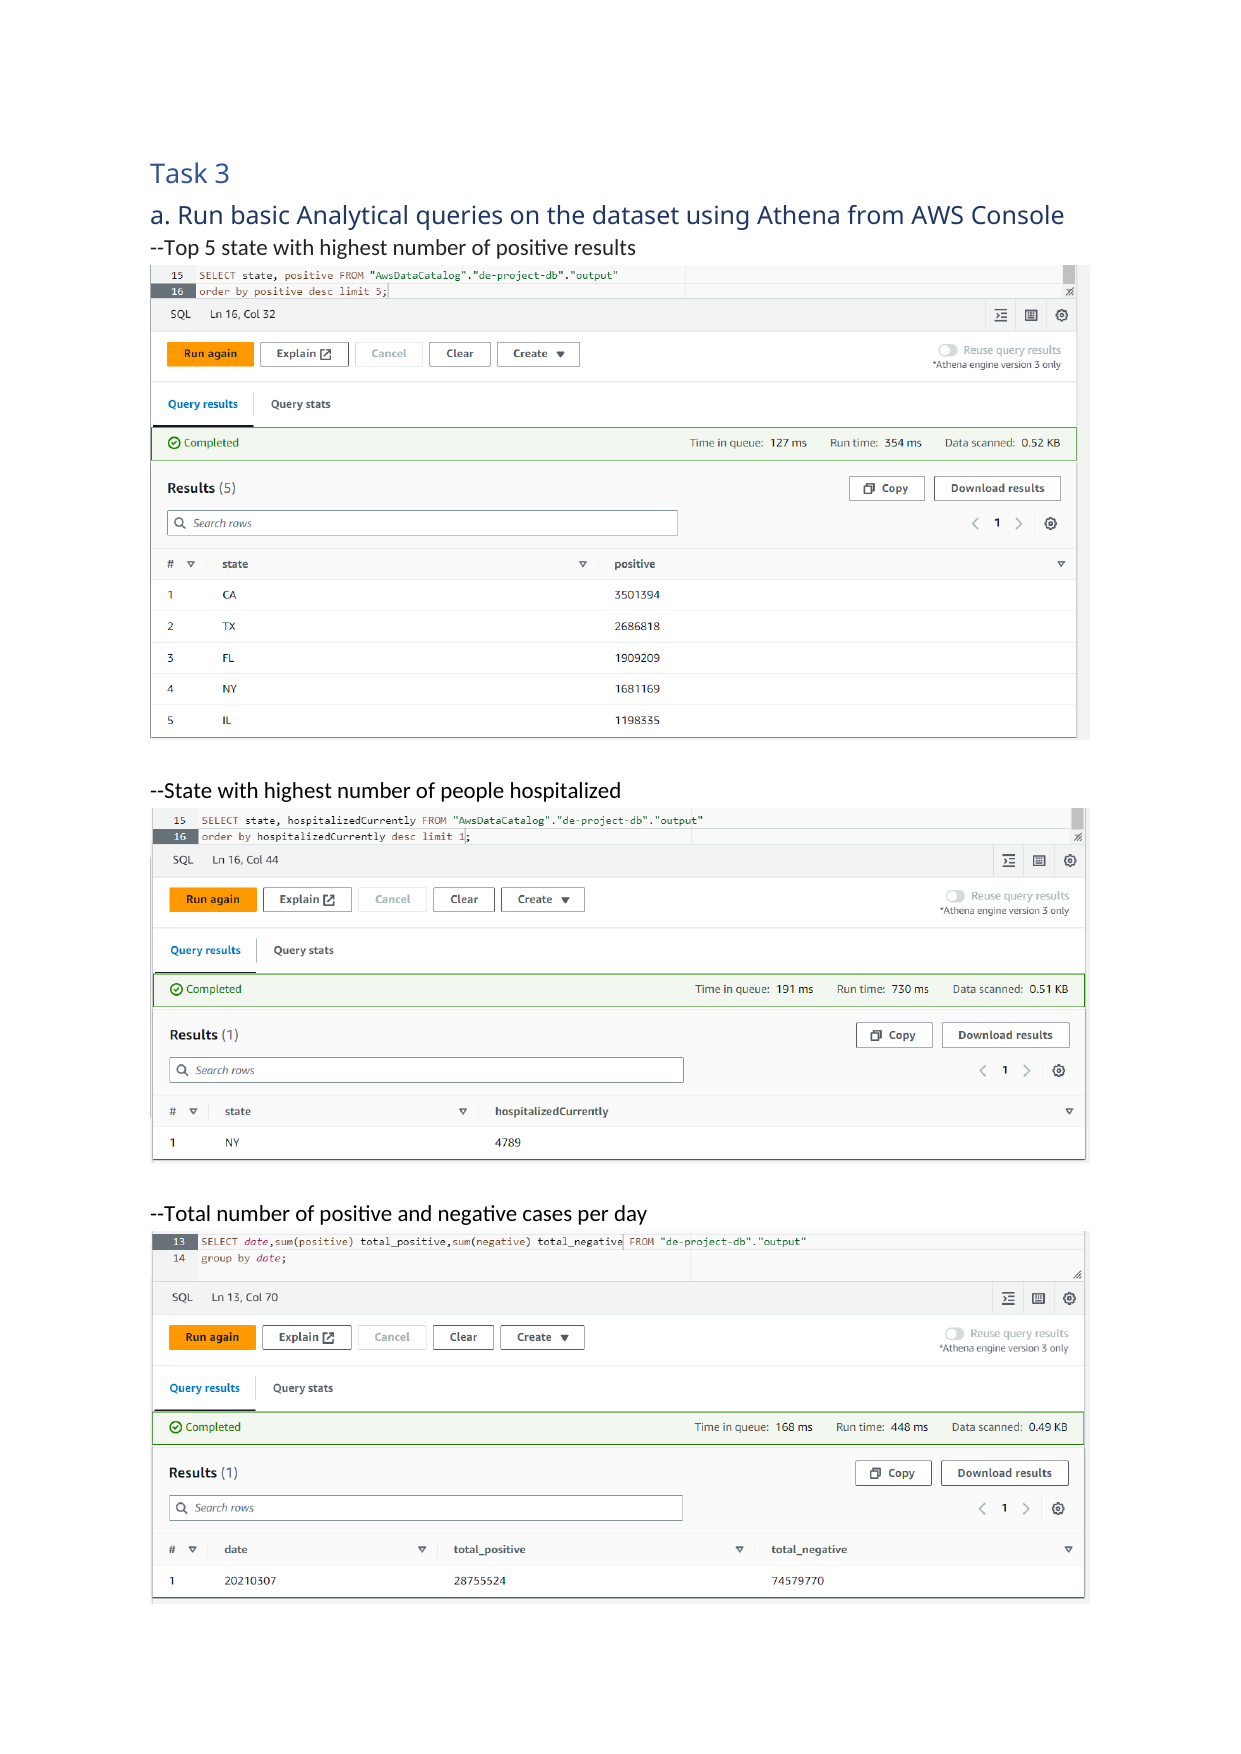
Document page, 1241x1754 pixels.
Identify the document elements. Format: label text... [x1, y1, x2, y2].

text --Top 5 state with highest number of positive results [150, 233, 1090, 265]
picture [150, 808, 1091, 1163]
subtitle a. Run basic Analytical queries on the dataset using Athena from AWS Console [150, 197, 1090, 231]
subtitle Task 3 [150, 154, 1090, 191]
picture [150, 1231, 1091, 1604]
picture [150, 265, 1091, 740]
text --State with highest number of people hospitalized [150, 776, 1090, 808]
text --Total number of positive and negative cases per day [150, 1199, 1090, 1231]
